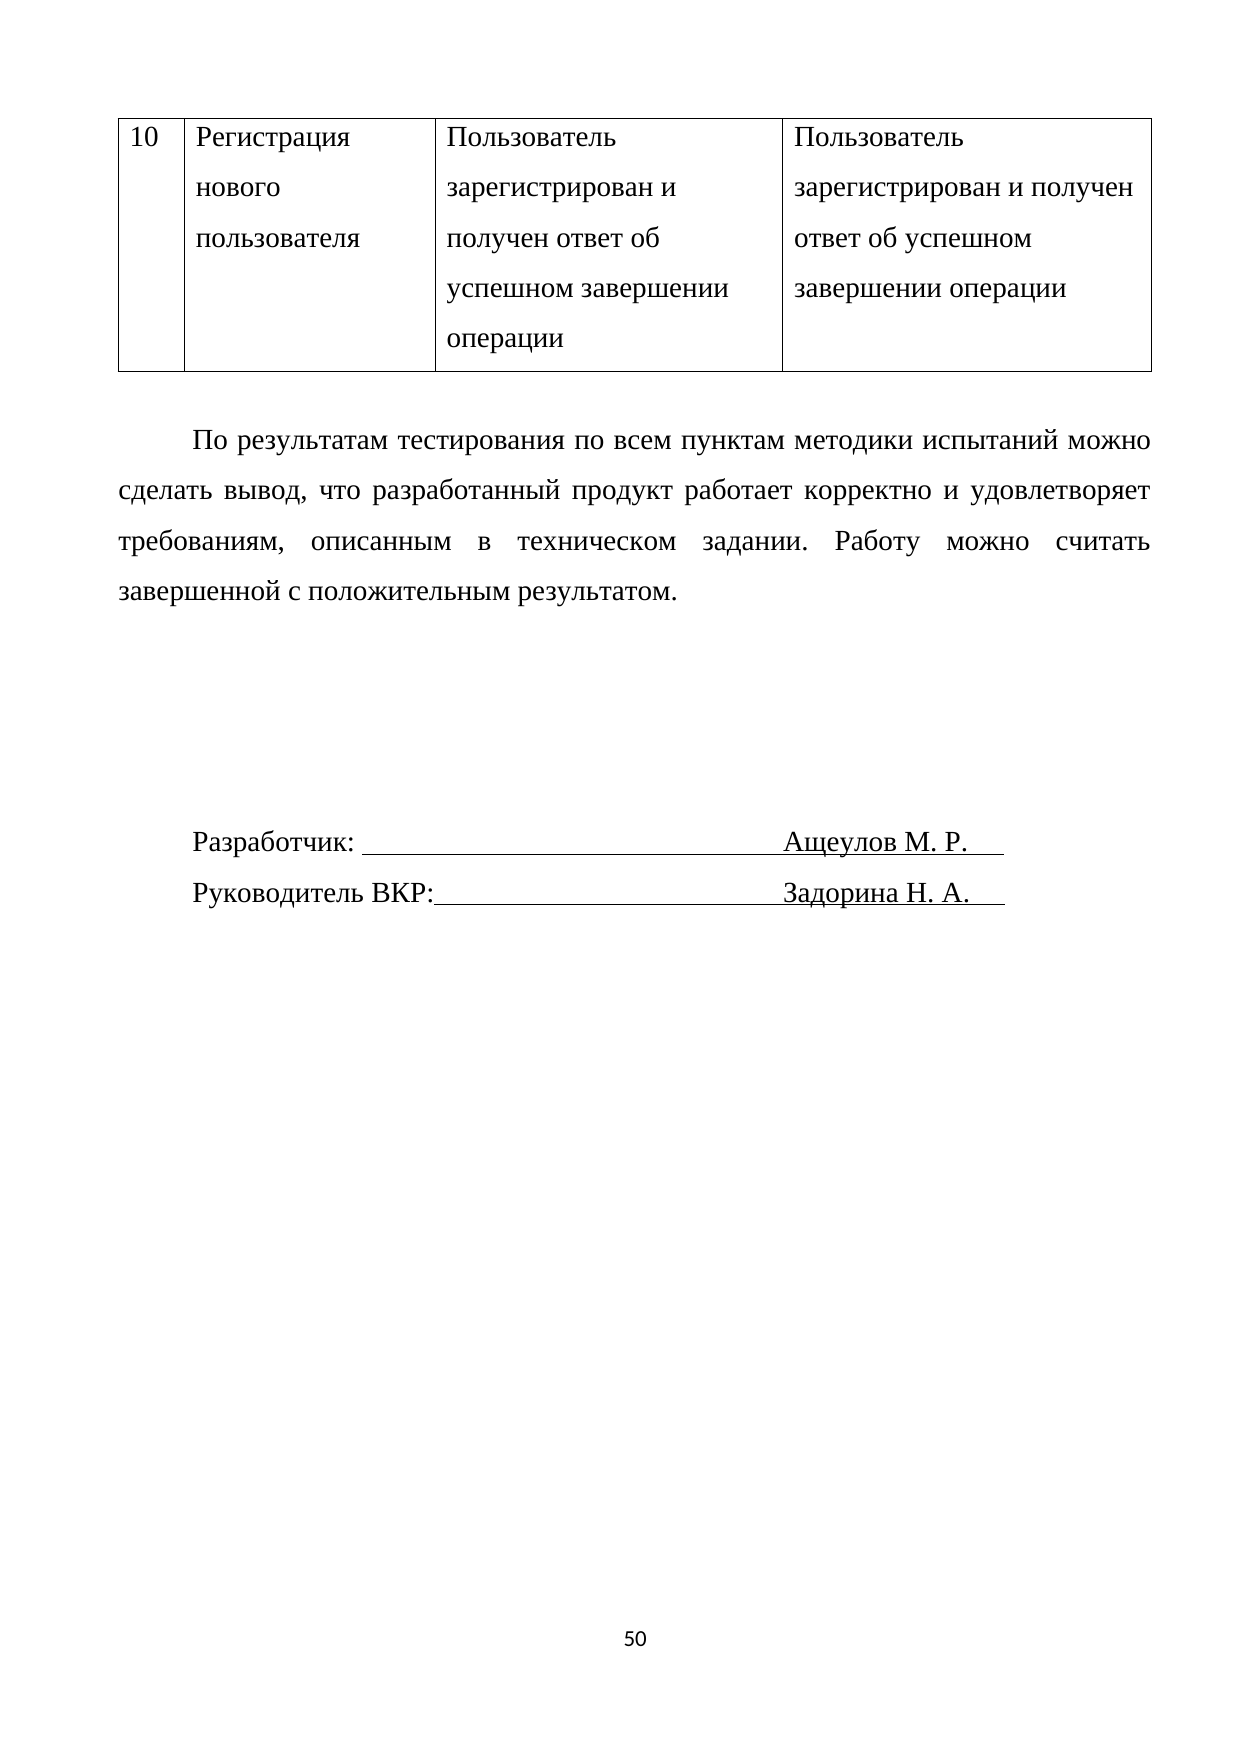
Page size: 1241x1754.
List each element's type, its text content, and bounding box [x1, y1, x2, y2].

table_cell Пользователь зарегистрирован и получен ответ об успешном завершении операции [436, 119, 782, 371]
text Разработчик: Ащеулов М. Р. [118, 824, 1152, 858]
table_cell Пользователь зарегистрирован и получен ответ об успешном завершении операции [783, 119, 1151, 371]
table_cell 10 [119, 119, 184, 371]
table_cell Регистрация нового пользователя [185, 119, 435, 371]
text Руководитель ВКР: Задорина Н. А. [118, 875, 1152, 908]
text По результатам тестирования по всем пунктам методики испытаний можно сделать вывод, что разработанный продукт работает корректно и удовлетворяет требованиям, описанным в техническом задании. Работу можно считать завершенной с положительным результатом. [118, 422, 1152, 606]
